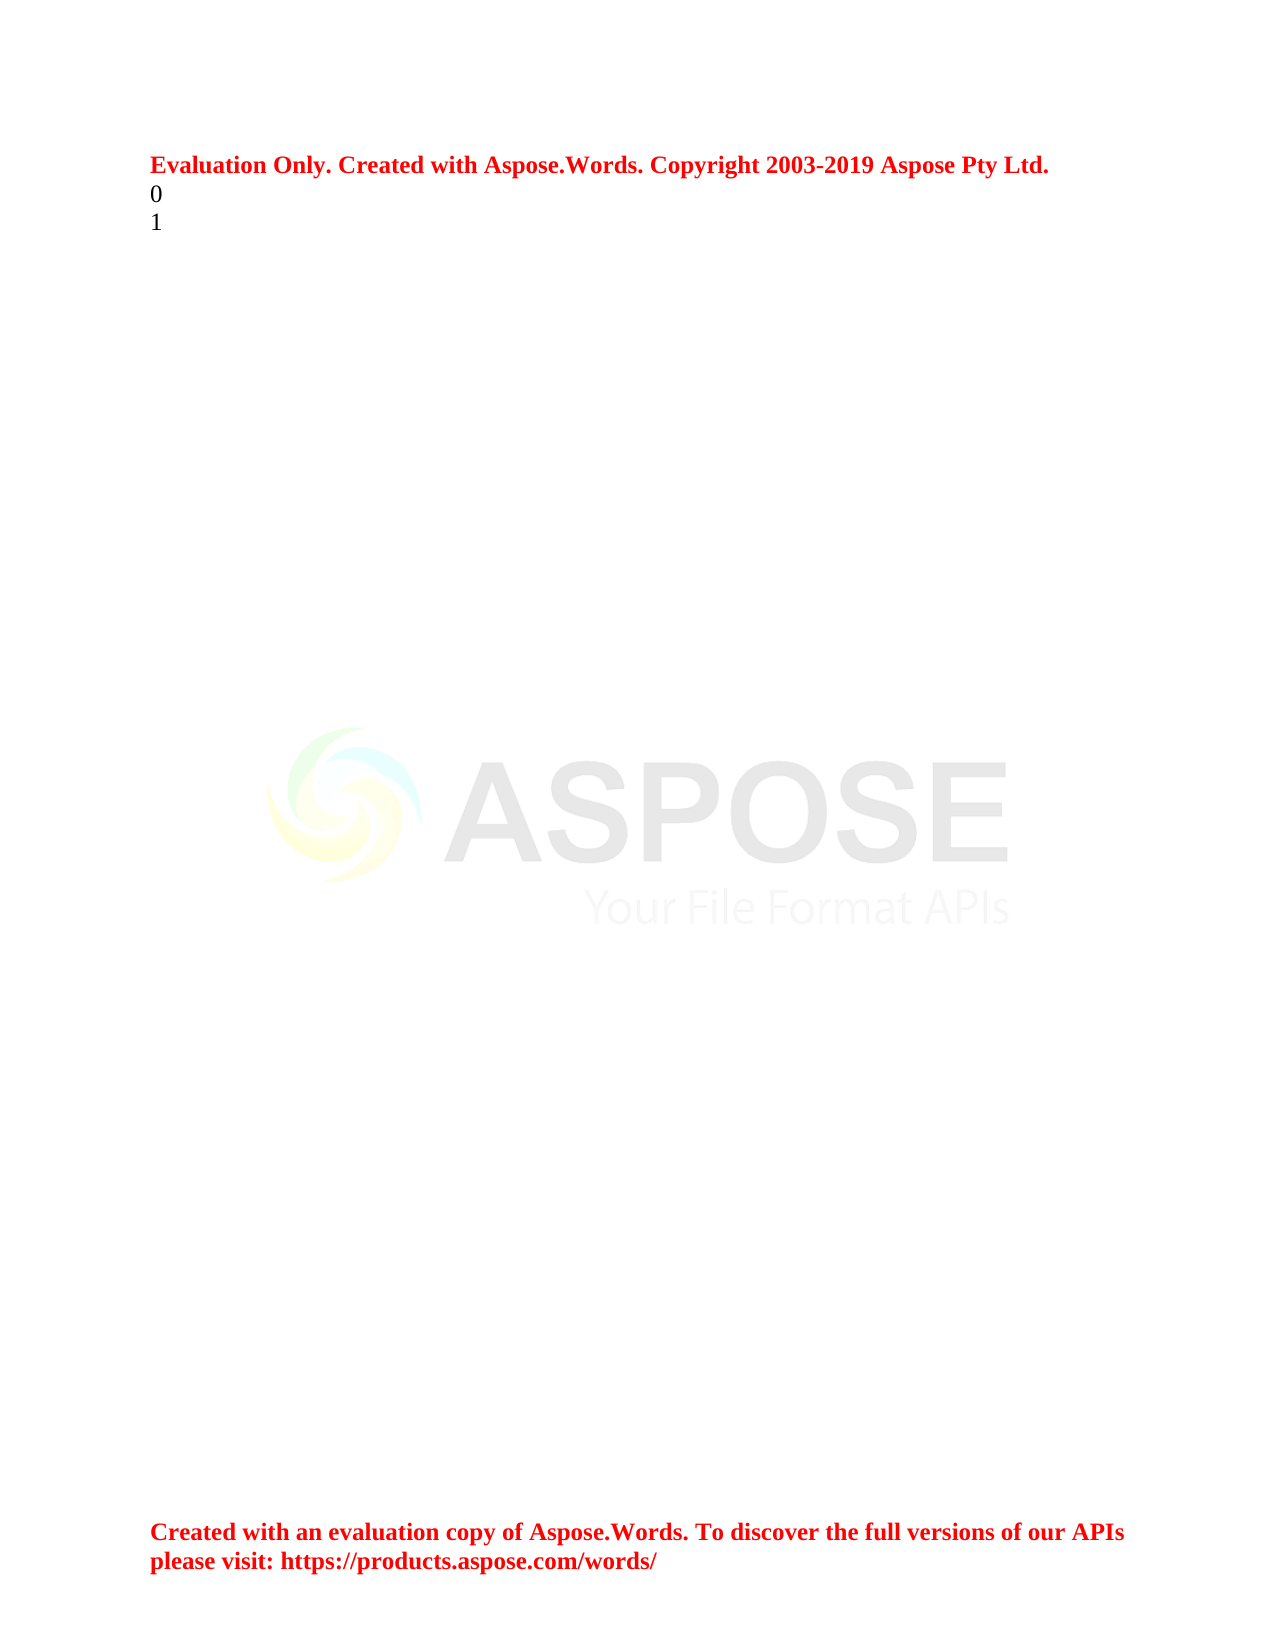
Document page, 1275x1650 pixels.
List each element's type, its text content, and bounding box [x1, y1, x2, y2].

text Evaluation Only. Created with Aspose.Words. Copyright 2003-2019 Aspose Pty Ltd. [150, 150, 1125, 179]
text 0 [150, 179, 1125, 207]
text 1 [150, 207, 1125, 236]
